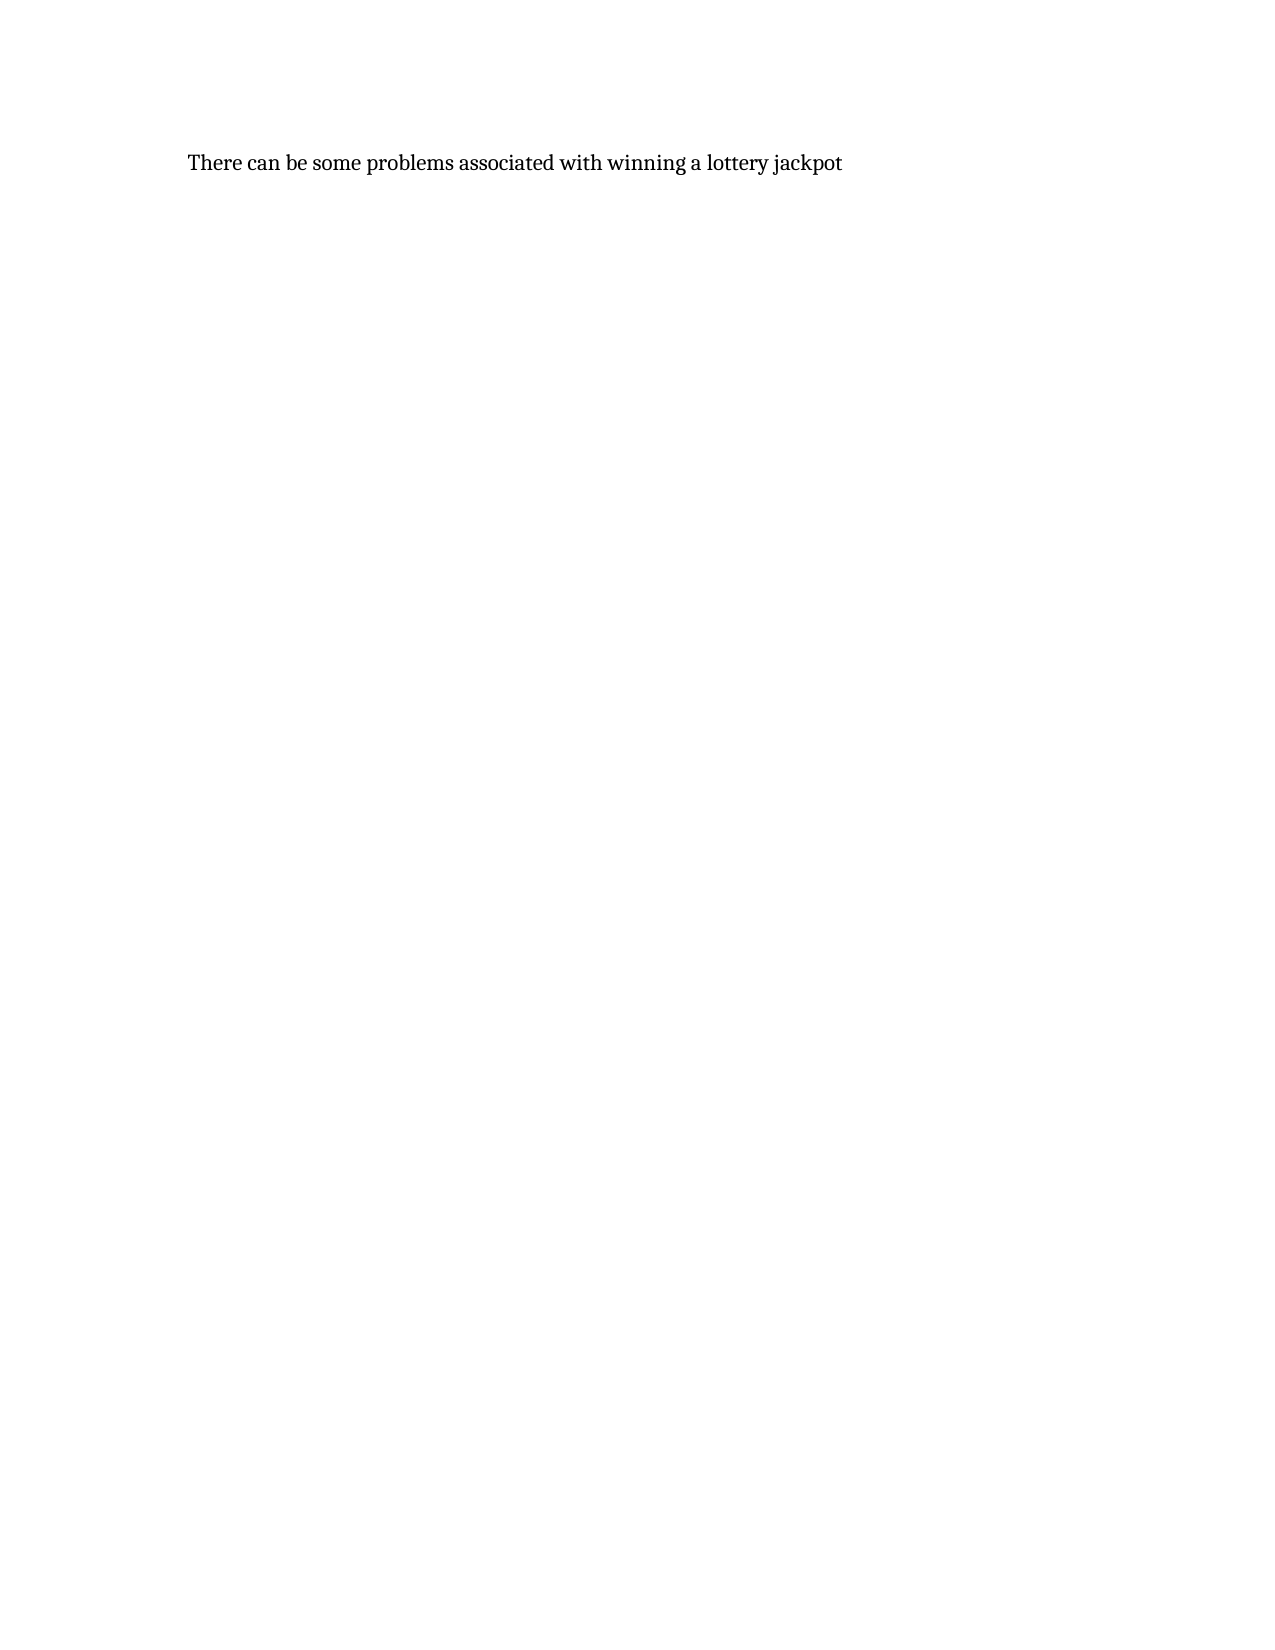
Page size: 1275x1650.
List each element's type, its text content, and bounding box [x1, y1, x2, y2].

text There can be some problems associated with winning a lottery jackpot [187, 150, 1087, 176]
